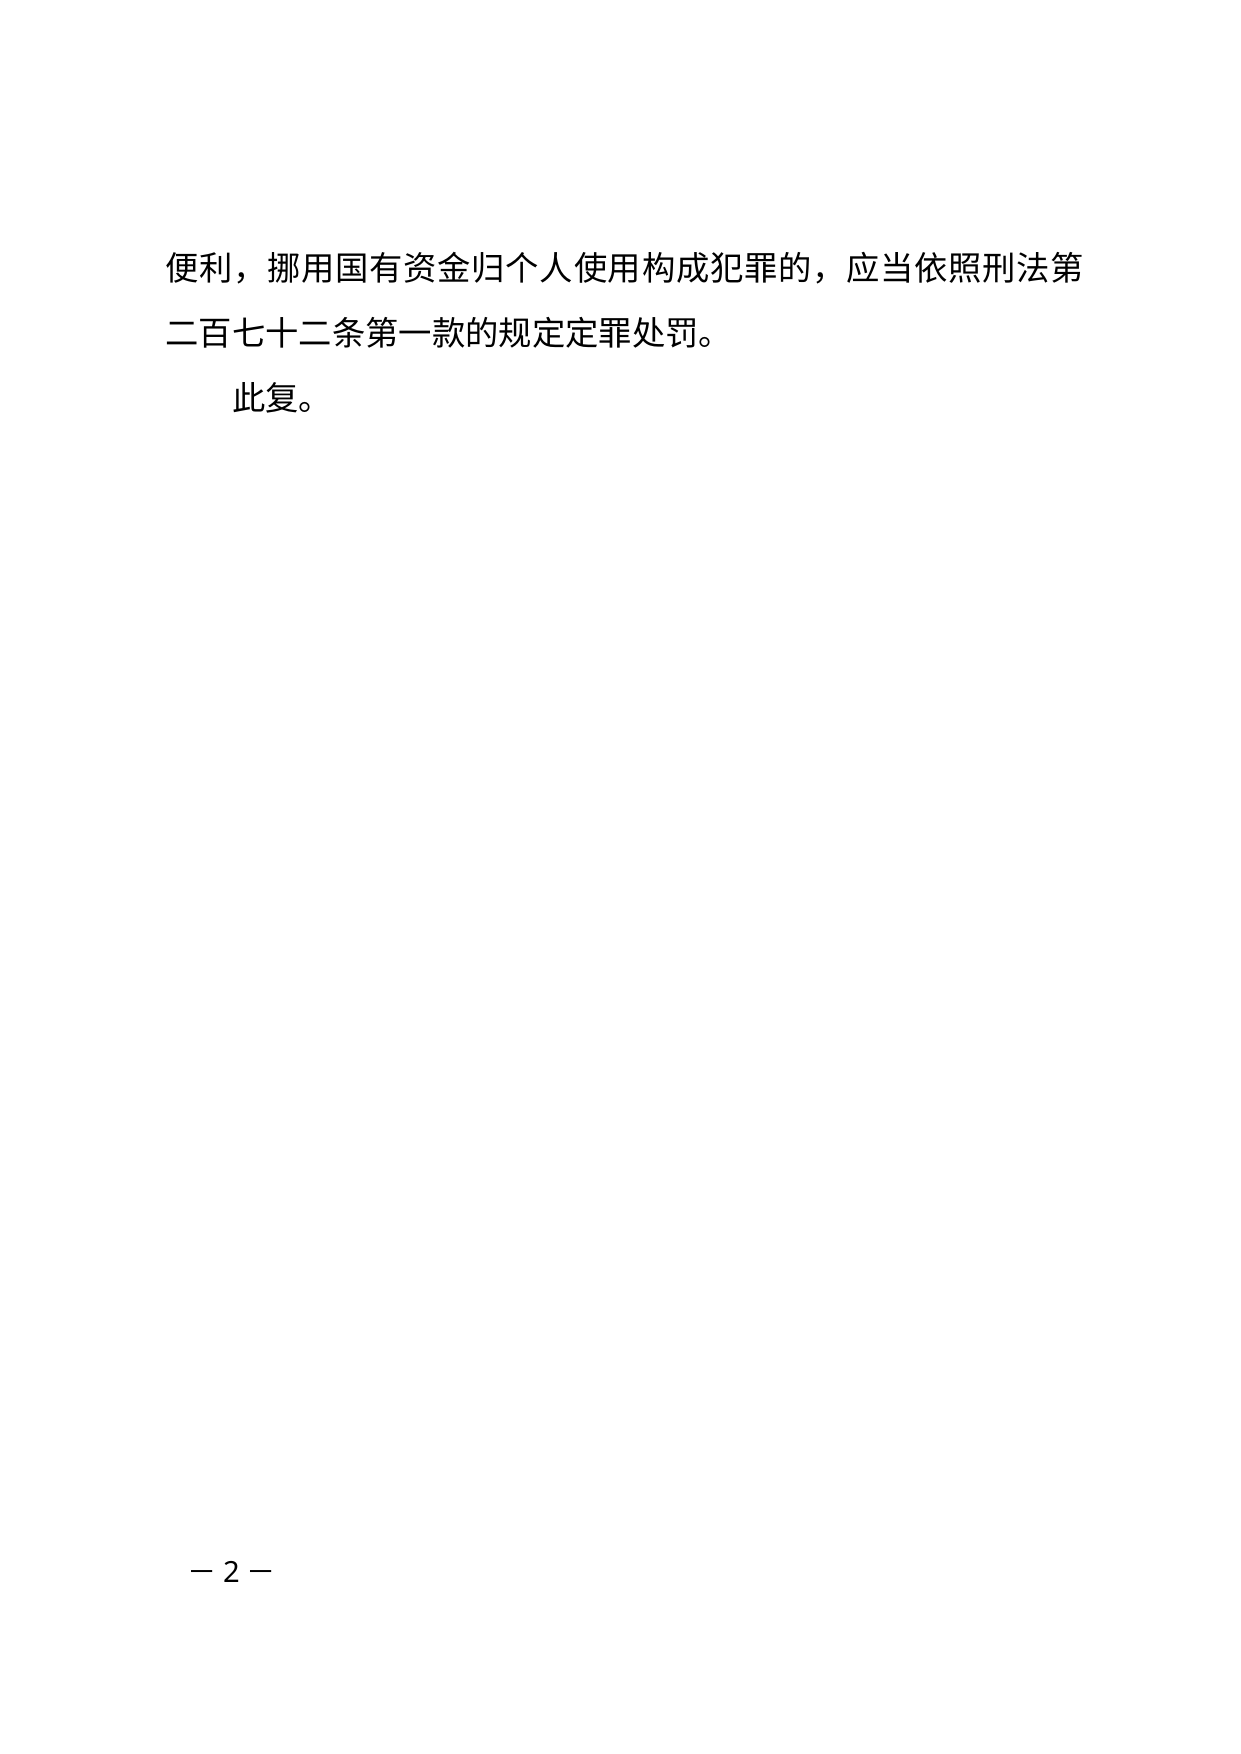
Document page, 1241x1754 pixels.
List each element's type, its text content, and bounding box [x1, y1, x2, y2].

text 此复。 [165, 363, 1087, 428]
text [165, 233, 1087, 363]
